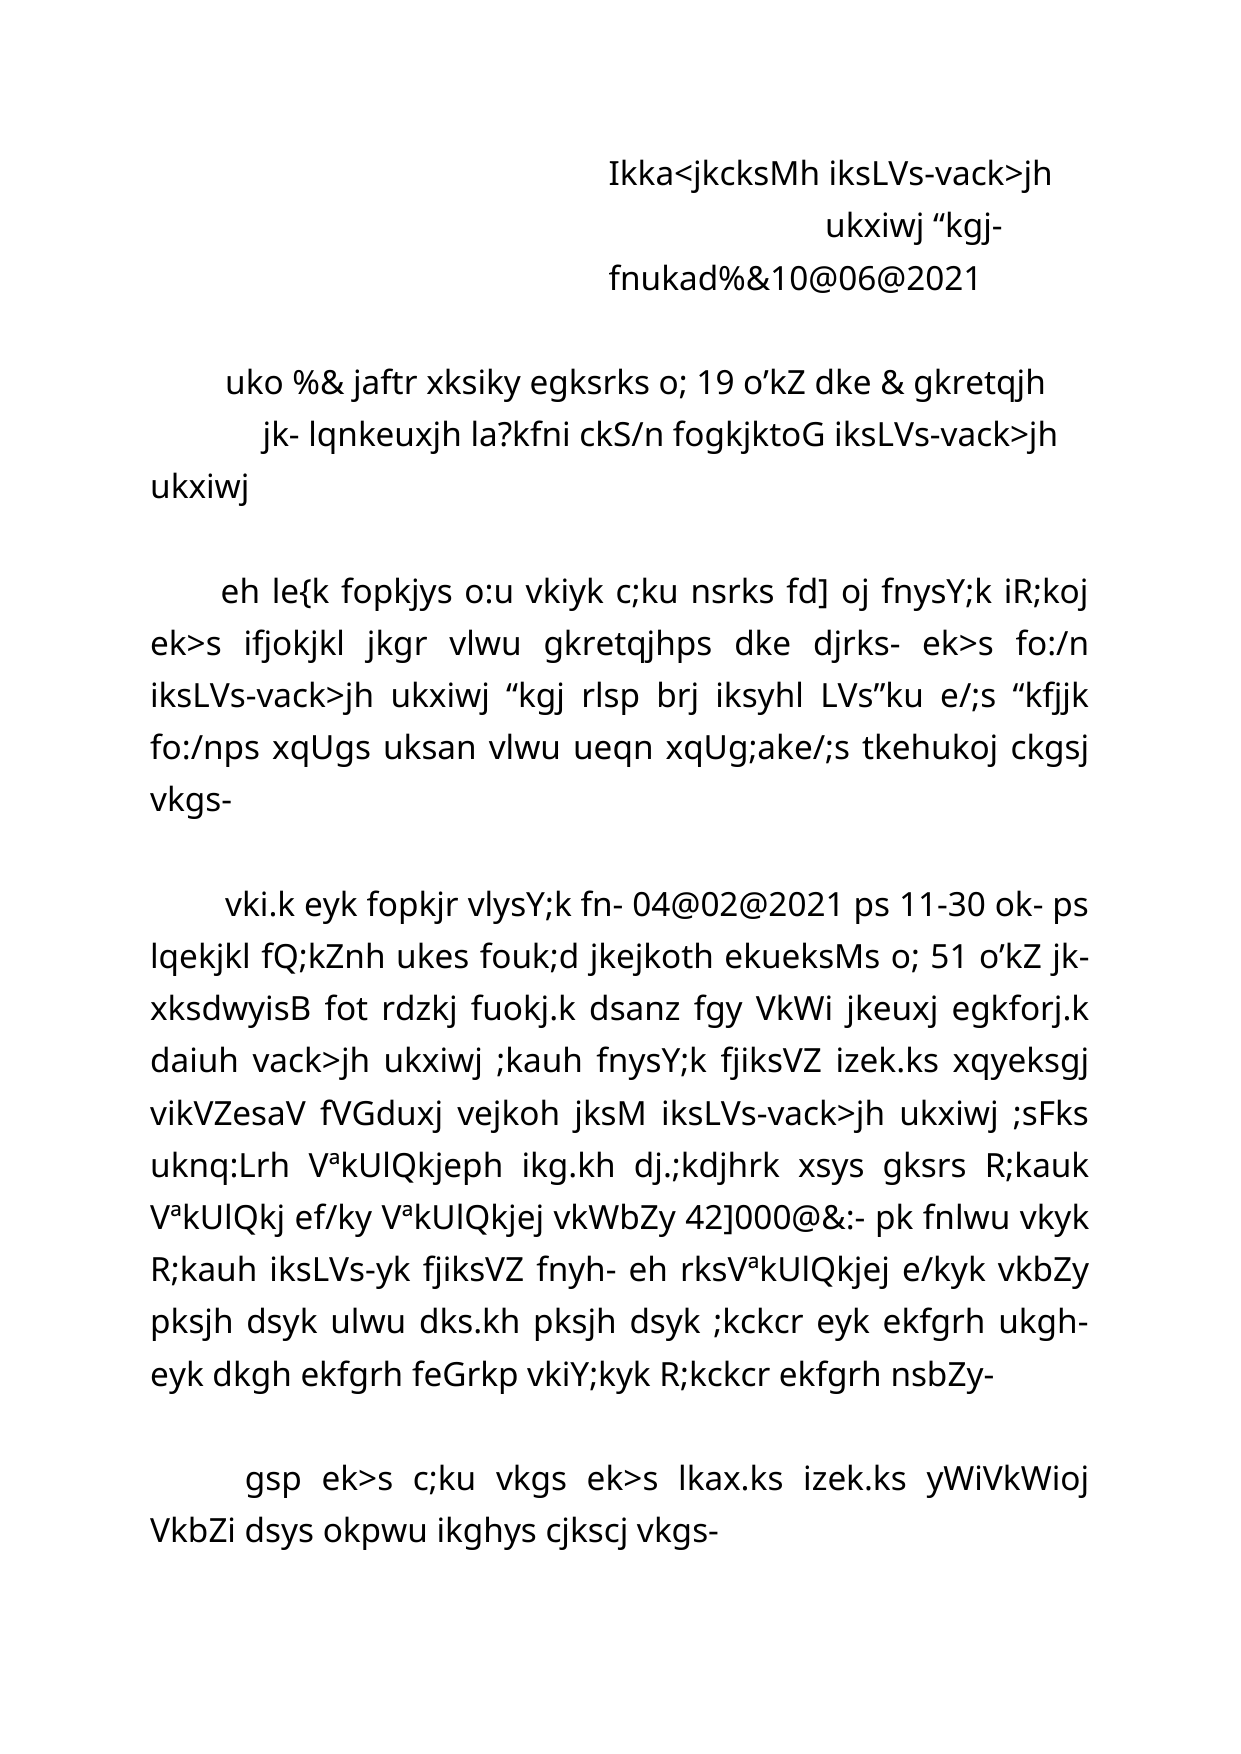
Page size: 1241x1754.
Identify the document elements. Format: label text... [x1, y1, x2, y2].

text gsp ek>s c;ku vkgs ek>s lkax.ks izek.ks yWiVkWioj VkbZi dsys okpwu ikghys cjkscj vkgs- [150, 1455, 1090, 1552]
text fnukad%&10@06@2021 [150, 254, 1090, 300]
text ukxiwj “kgj- [825, 202, 1090, 248]
text eh le{k fopkjys o:u vkiyk c;ku nsrks fd] oj fnysY;k iR;koj ek>s ifjokjkl jkgr vlwu gkretqjhps dke djrks- ek>s fo:/n iksLVs-vack>jh ukxiwj “kgj rlsp brj iksyhl LVs”ku e/;s “kfjjk fo:/nps xqUgs uksan vlwu ueqn xqUg;ake/;s tkehukoj ckgsj vkgs- [150, 567, 1090, 822]
text vki.k eyk fopkjr vlysY;k fn- 04@02@2021 ps 11-30 ok- ps lqekjkl fQ;kZnh ukes fouk;d jkejkoth ekueksMs o; 51 o’kZ jk- xksdwyisB fot rdzkj fuokj.k dsanz fgy VkWi jkeuxj egkforj.k daiuh vack>jh ukxiwj ;kauh fnysY;k fjiksVZ izek.ks xqyeksgj vikVZesaV fVGduxj vejkoh jksM iksLVs-vack>jh ukxiwj ;sFks uknq:Lrh VªkUlQkjeph ikg.kh dj.;kdjhrk xsys gksrs R;kauk VªkUlQkj ef/ky VªkUlQkjej vkWbZy 42]000@&:- pk fnlwu vkyk R;kauh iksLVs-yk fjiksVZ fnyh- eh rksVªkUlQkjej e/kyk vkbZy pksjh dsyk ulwu dks.kh pksjh dsyk ;kckcr eyk ekfgrh ukgh-eyk dkgh ekfgrh feGrkp vkiY;kyk R;kckcr ekfgrh nsbZy- [150, 881, 1090, 1396]
text uko %& jaftr xksiky egksrks o; 19 o’kZ dke & gkretqjh [150, 359, 1090, 404]
text jk- lqnkeuxjh la?kfni ckS/n fogkjktoG iksLVs-vack>jh ukxiwj [150, 411, 1090, 508]
text Ikka<jkcksMh iksLVs-vack>jh [150, 150, 1090, 195]
